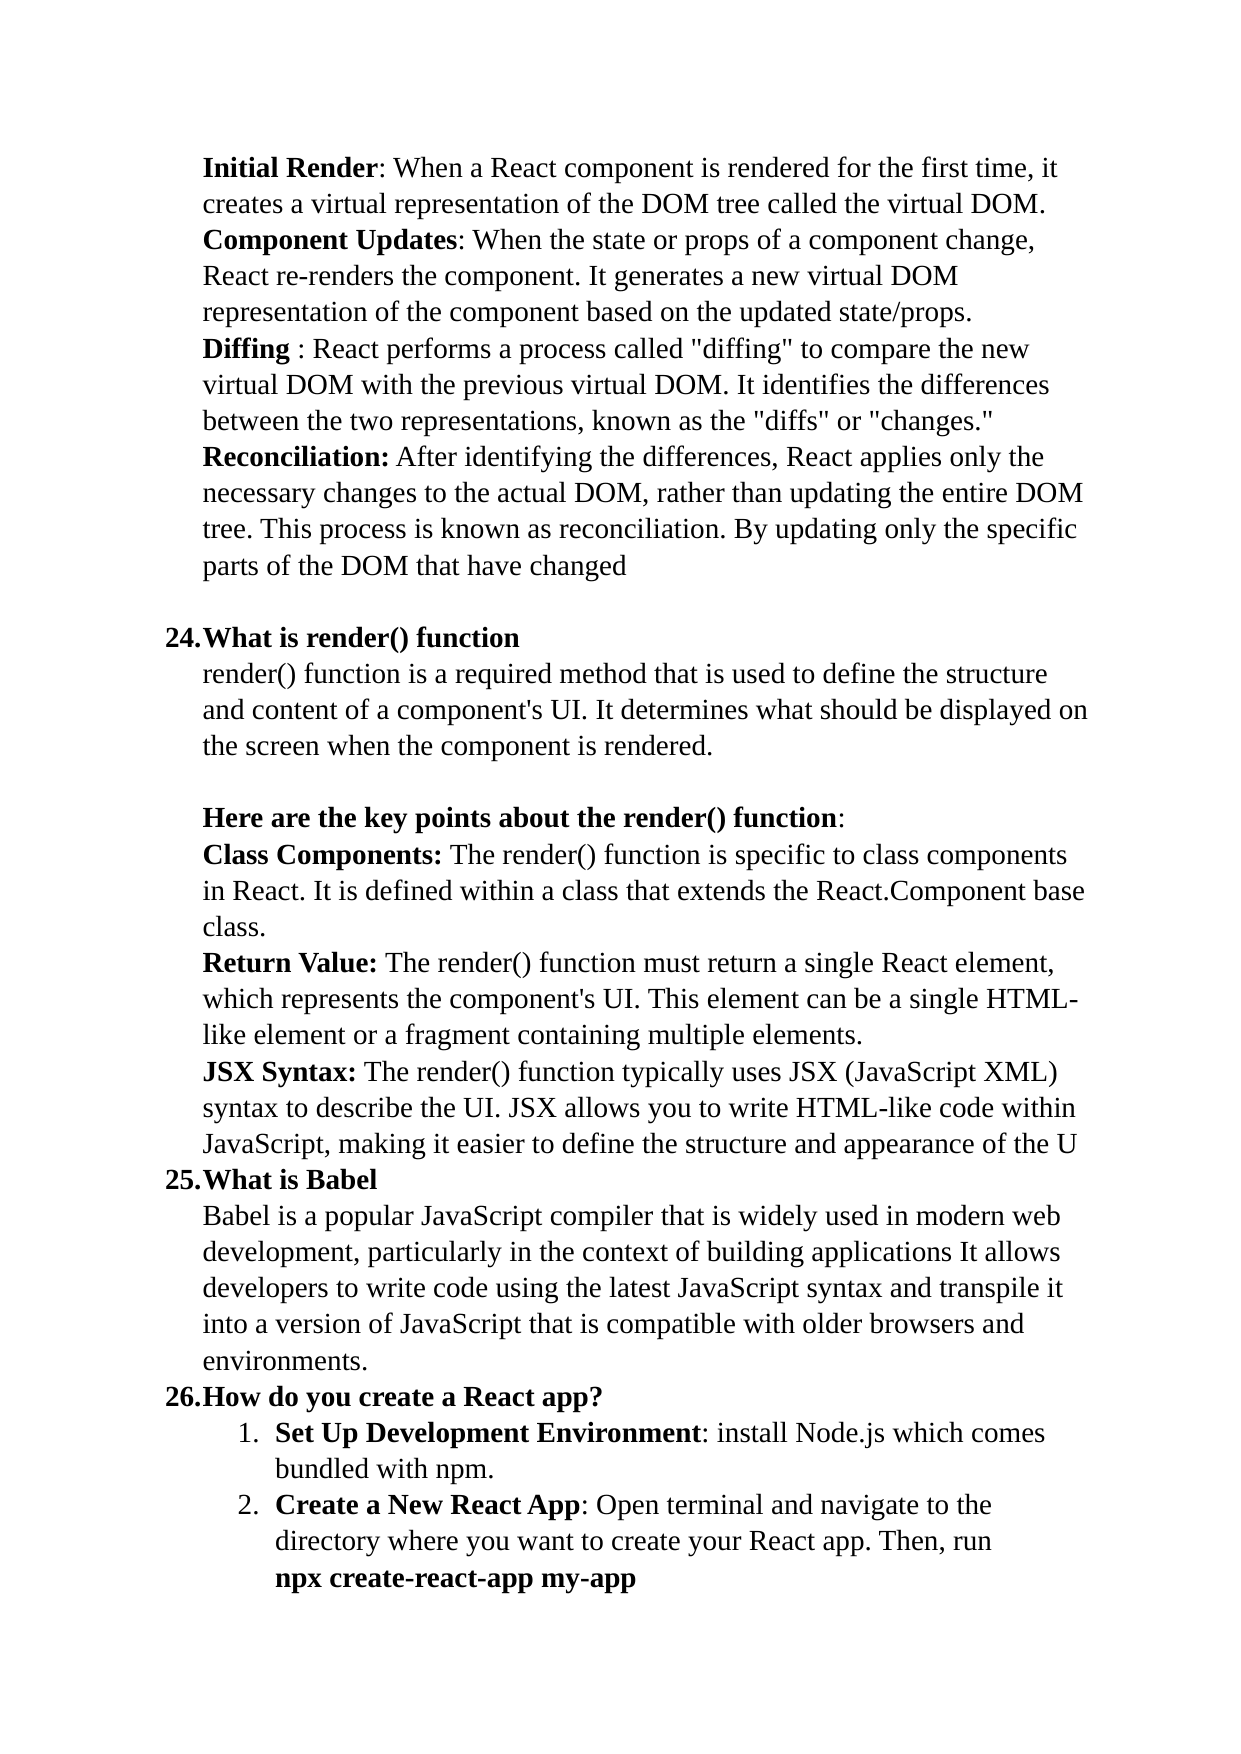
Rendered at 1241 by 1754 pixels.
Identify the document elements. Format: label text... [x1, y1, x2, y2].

list Initial Render: When a React component is rendered for the first time, it creates a virtual representation of the DOM tree called the virtual DOM. [202, 150, 1090, 220]
list npx create-react-app my-app [275, 1560, 1090, 1593]
list JSX Syntax: The render() function typically uses JSX (JavaScript XML) syntax to describe the UI. JSX allows you to write HTML-like code within JavaScript, making it easier to define the structure and appearance of the U [202, 1054, 1090, 1159]
list Set Up Development Environment: install Node.js which comes bundled with npm. [237, 1415, 1090, 1485]
list Babel is a popular JavaScript compiler that is widely used in modern web development, particularly in the context of building applications It allows developers to write code using the latest JavaScript syntax and transpile it into a version of JavaScript that is compatible with older browsers and environments. [202, 1198, 1090, 1376]
list Here are the key points about the render() function: [202, 801, 1090, 834]
list What is Babel [165, 1162, 1090, 1196]
list Create a New React App: Open terminal and navigate to the directory where you want to create your React app. Then, run [237, 1487, 1090, 1557]
list Reconciliation: After identifying the differences, React applies only the necessary changes to the actual DOM, rather than updating the entire DOM tree. This process is known as reconciliation. By updating only the specific parts of the DOM that have changed [202, 439, 1090, 581]
list Component Updates: When the state or props of a component change, React re-renders the component. It generates a new virtual DOM representation of the component based on the updated state/props. [202, 222, 1090, 328]
list How do you create a React app? [165, 1379, 1090, 1412]
list Class Components: The render() function is specific to class components in React. It is defined within a class that extends the React.Component base class. [202, 837, 1090, 943]
list Diffing : React performs a process called "diffing" to compare the new virtual DOM with the previous virtual DOM. It identifies the differences between the two representations, known as the "diffs" or "changes." [202, 331, 1090, 437]
list Return Value: The render() function must return a single React element, which represents the component's UI. This element can be a single HTML-like element or a fragment containing multiple elements. [202, 945, 1090, 1051]
list What is render() function [165, 620, 1090, 653]
list render() function is a required method that is used to define the structure and content of a component's UI. It determines what should be displayed on the screen when the component is rendered. [202, 656, 1090, 762]
